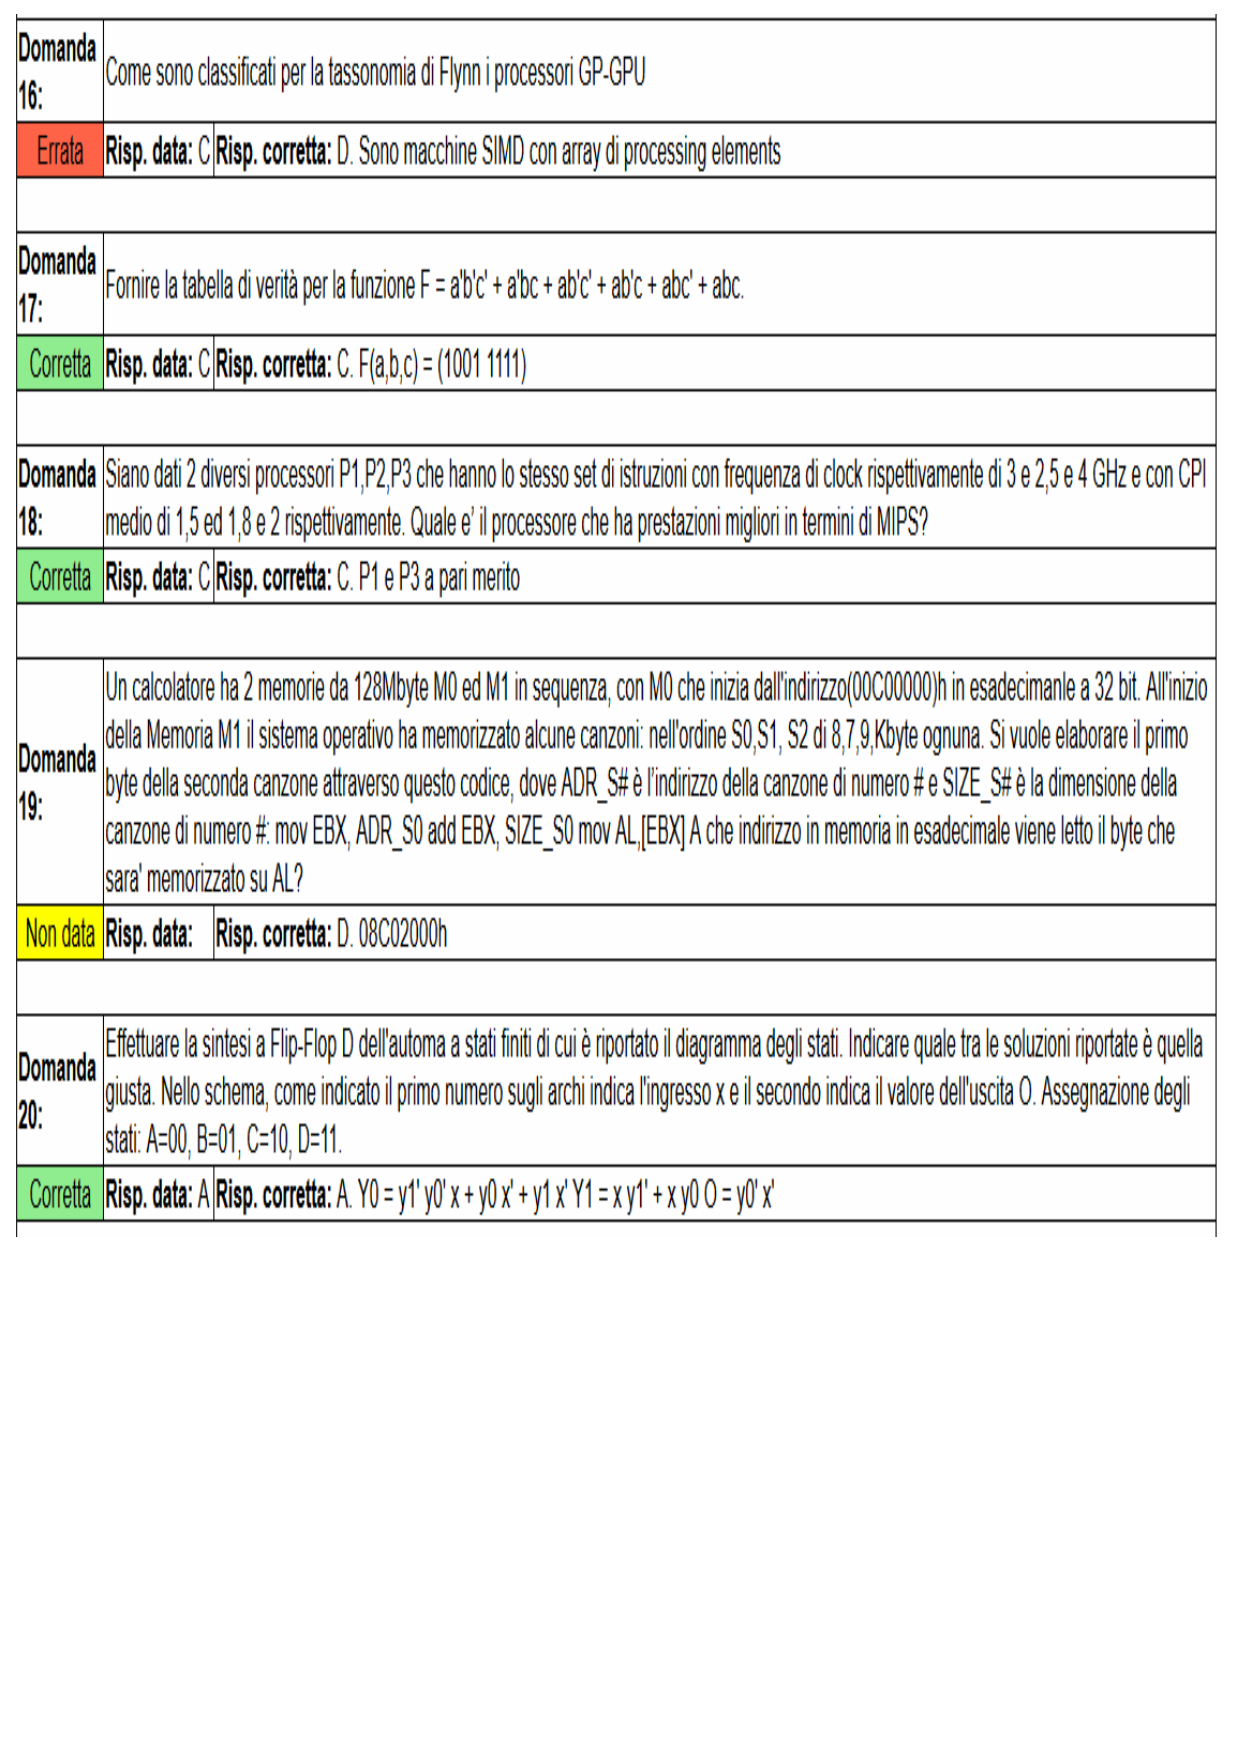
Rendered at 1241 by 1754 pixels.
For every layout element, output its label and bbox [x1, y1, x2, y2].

picture [14, 14, 1222, 1237]
